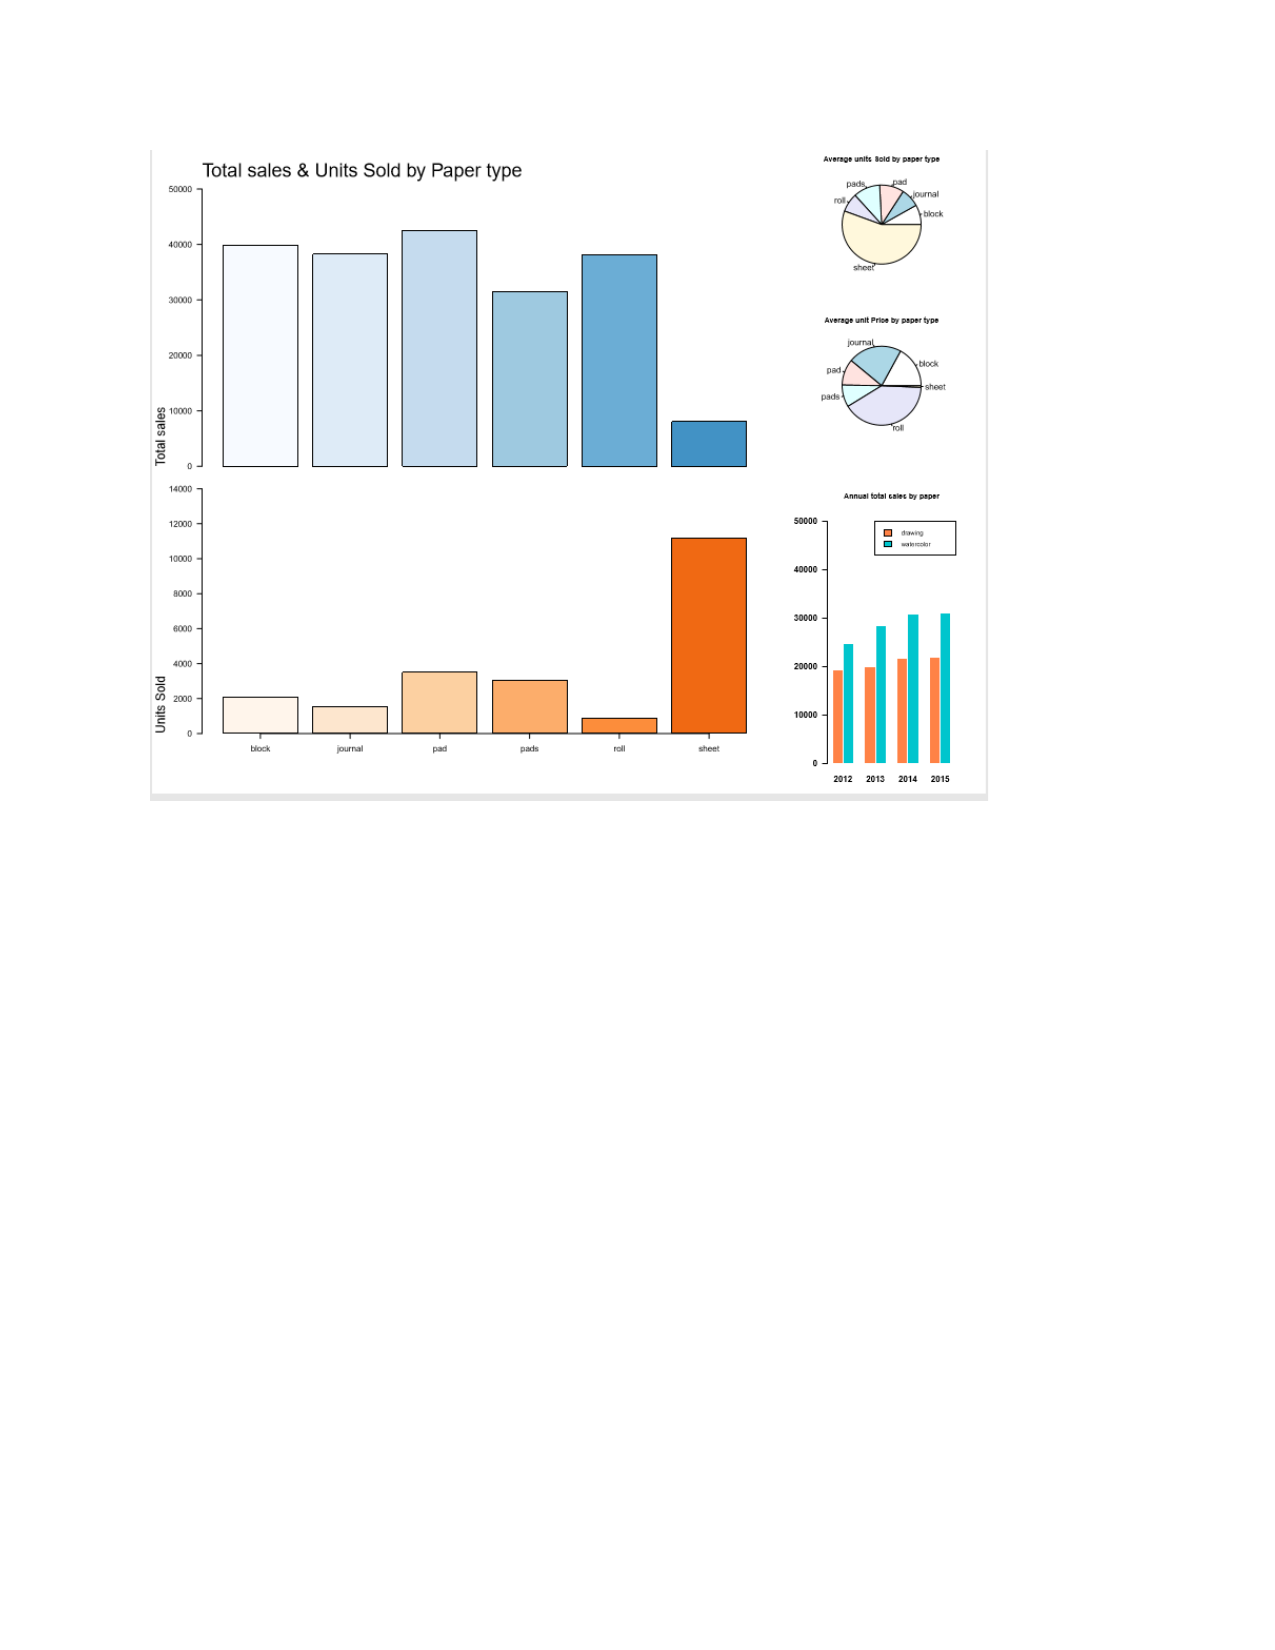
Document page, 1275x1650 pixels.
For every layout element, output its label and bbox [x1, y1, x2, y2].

picture [150, 150, 989, 801]
